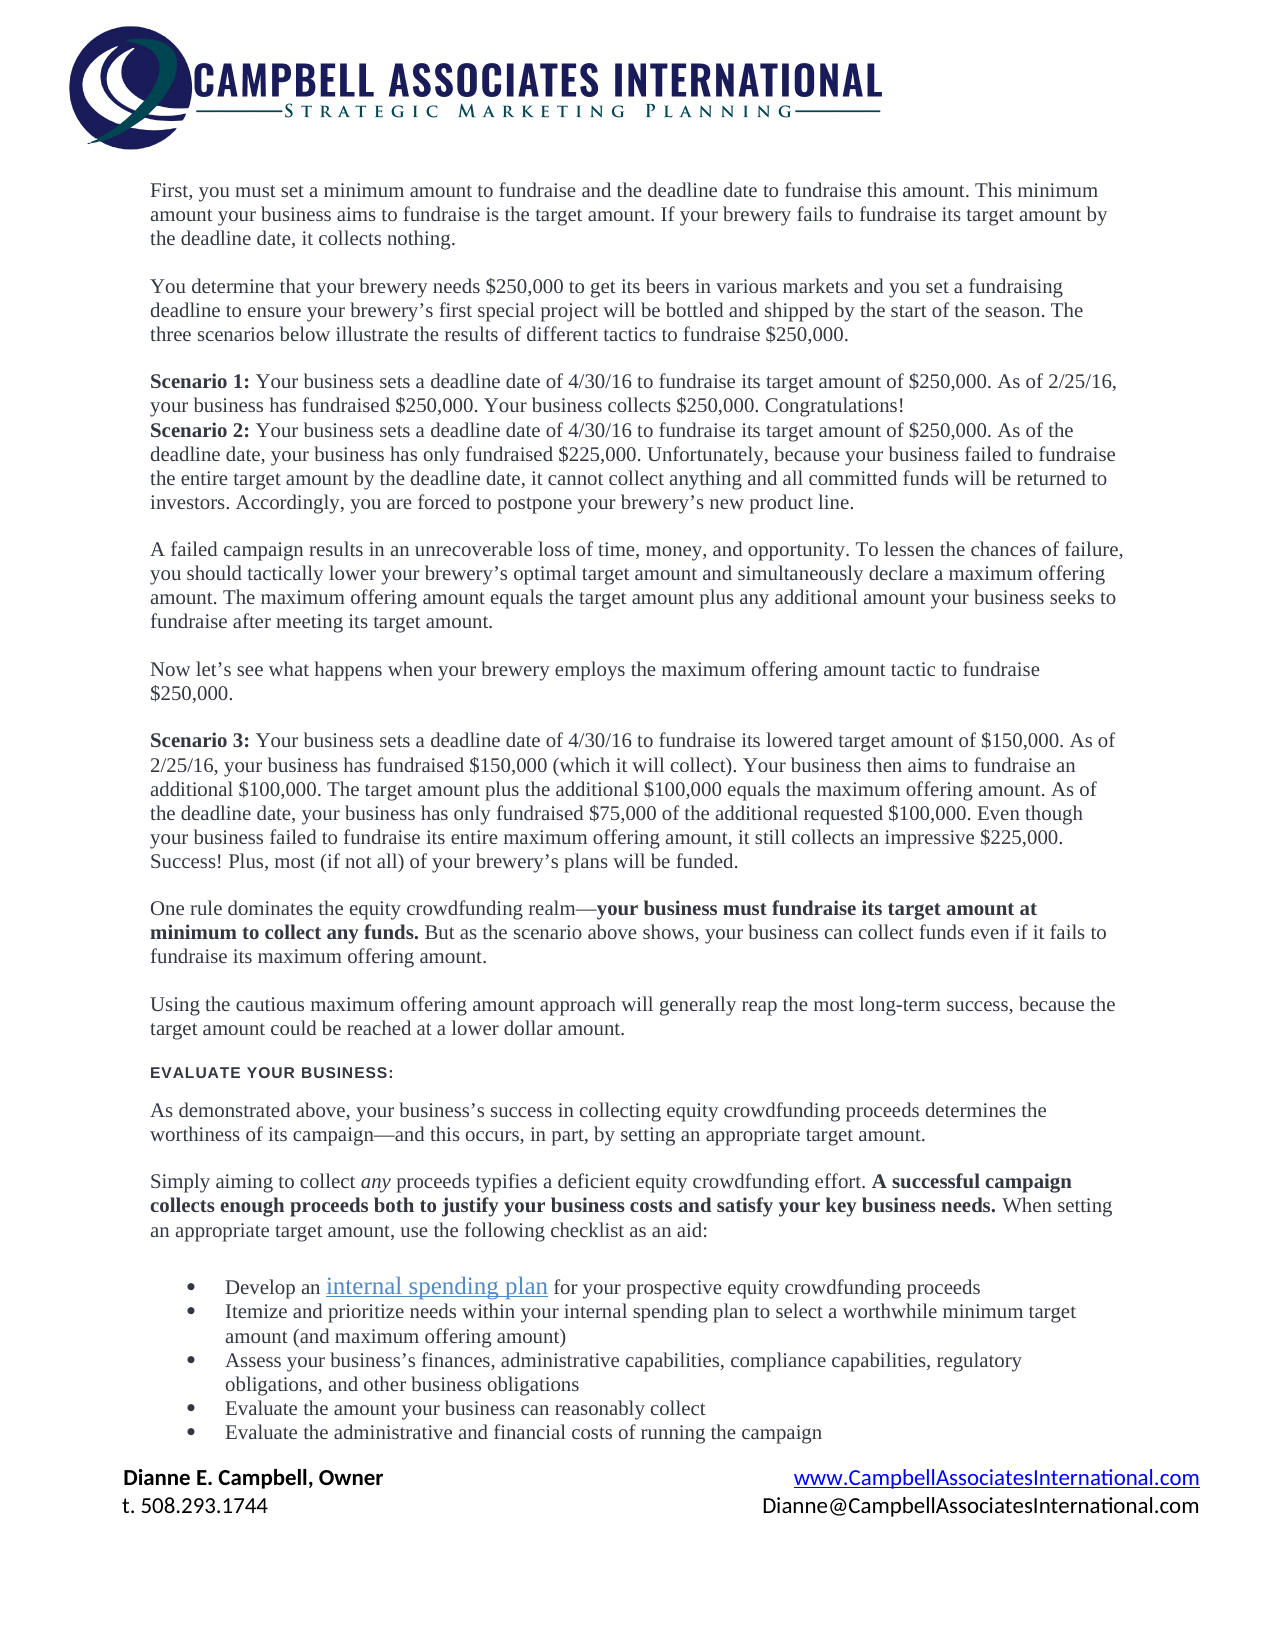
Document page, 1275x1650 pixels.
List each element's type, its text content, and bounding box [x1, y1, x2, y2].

list Develop an internal spending plan for your prospective equity crowdfunding proceeds [187, 1271, 1125, 1299]
text EVALUATE YOUR BUSINESS: [150, 1063, 1125, 1081]
list Itemize and prioritize needs within your internal spending plan to select a worthwhile minimum target amount (and maximum offering amount) [187, 1299, 1125, 1348]
list Assess your business’s finances, administrative capabilities, compliance capabilities, regulatory obligations, and other business obligations [187, 1348, 1125, 1396]
text A failed campaign results in an unrecoverable loss of time, money, and opportunity. To lessen the chances of failure, you should tactically lower your brewery’s optimal target amount and simultaneously declare a maximum offering amount. The maximum offering amount equals the target amount plus any additional amount your business seeks to fundraise after meeting its target amount. [150, 537, 1125, 633]
text Scenario 1: Your business sets a deadline date of 4/30/16 to fundraise its target amount of $250,000. As of 2/25/16, your business has fundraised $250,000. Your business collects $250,000. Congratulations! Scenario 2: Your business sets a deadline date of 4/30/16 to fundraise its target amount of $250,000. As of the deadline date, your business has only fundraised $225,000. Unfortunately, because your business failed to fundraise the entire target amount by the deadline date, it cannot collect anything and all committed funds will be returned to investors. Accordingly, you are forced to postpone your brewery’s new product line. [150, 369, 1125, 514]
list Evaluate the amount your business can reasonably collect [187, 1396, 1125, 1420]
text Using the cautious maximum offering amount approach will generally reap the most long-term success, because the target amount could be reached at a lower dollar amount. [150, 992, 1125, 1040]
text Now let’s see what happens when your brewery employs the maximum offering amount tactic to fundraise $250,000. [150, 657, 1125, 705]
text First, you must set a minimum amount to fundraise and the deadline date to fundraise this amount. This minimum amount your business aims to fundraise is the target amount. If your brewery fails to fundraise its target amount by the deadline date, it collects nothing. [150, 178, 1125, 250]
text Scenario 3: Your business sets a deadline date of 4/30/16 to fundraise its lowered target amount of $150,000. As of 2/25/16, your business has fundraised $150,000 (which it will collect). Your business then aims to fundraise an additional $100,000. The target amount plus the additional $100,000 equals the maximum offering amount. As of the deadline date, your business has only fundraised $75,000 of the additional requested $100,000. Even though your business failed to fundraise its entire maximum offering amount, it still collects an impressive $225,000. Success! Plus, most (if not all) of your brewery’s plans will be funded. [150, 728, 1125, 873]
picture [9, 9, 926, 163]
text You determine that your brewery needs $250,000 to get its beers in various markets and you set a fundraising deadline to ensure your brewery’s first special project will be bottled and shipped by the start of the season. The three scenarios below illustrate the results of different tactics to fundraise $250,000. [150, 274, 1125, 346]
list Evaluate the administrative and financial costs of running the campaign [187, 1420, 1125, 1444]
text As demonstrated above, your business’s success in collecting equity crowdfunding proceeds determines the worthiness of its campaign—and this occurs, in part, by setting an appropriate target amount. [150, 1098, 1125, 1146]
text One rule dominates the equity crowdfunding realm—your business must fundraise its target amount at minimum to collect any funds. But as the scenario above shows, your business can collect funds even if it fails to fundraise its maximum offering amount. [150, 896, 1125, 968]
text Simply aiming to collect any proceeds typifies a deficient equity crowdfunding effort. A successful campaign collects enough proceeds both to justify your business costs and satisfy your key business needs. When setting an appropriate target amount, use the following checklist as an aid: [150, 1169, 1125, 1242]
